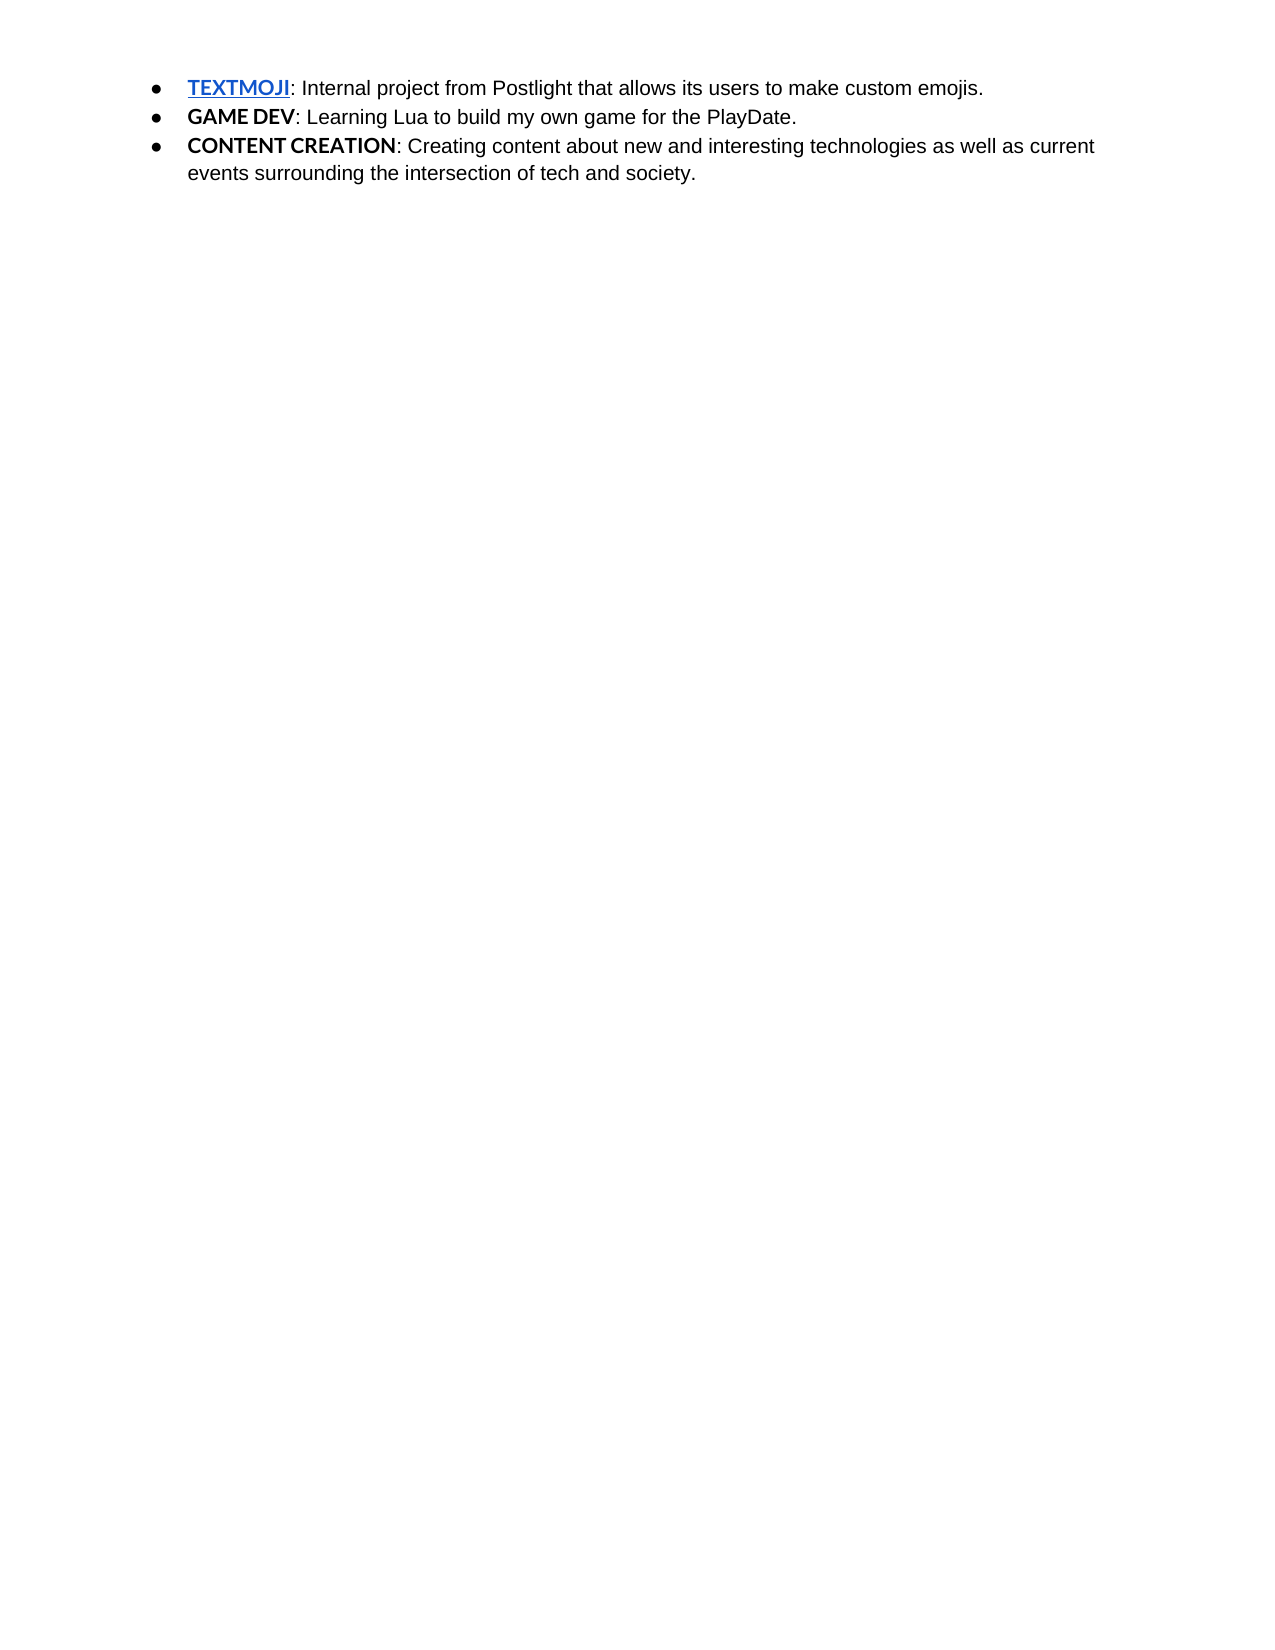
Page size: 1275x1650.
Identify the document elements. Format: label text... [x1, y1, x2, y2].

list TEXTMOJI: Internal project from Postlight that allows its users to make custom emojis. [150, 75, 1125, 100]
list CONTENT CREATION: Creating content about new and interesting technologies as well as current events surrounding the intersection of tech and society. [150, 132, 1125, 185]
list GAME DEV: Learning Lua to build my own game for the PlayDate. [150, 104, 1125, 129]
